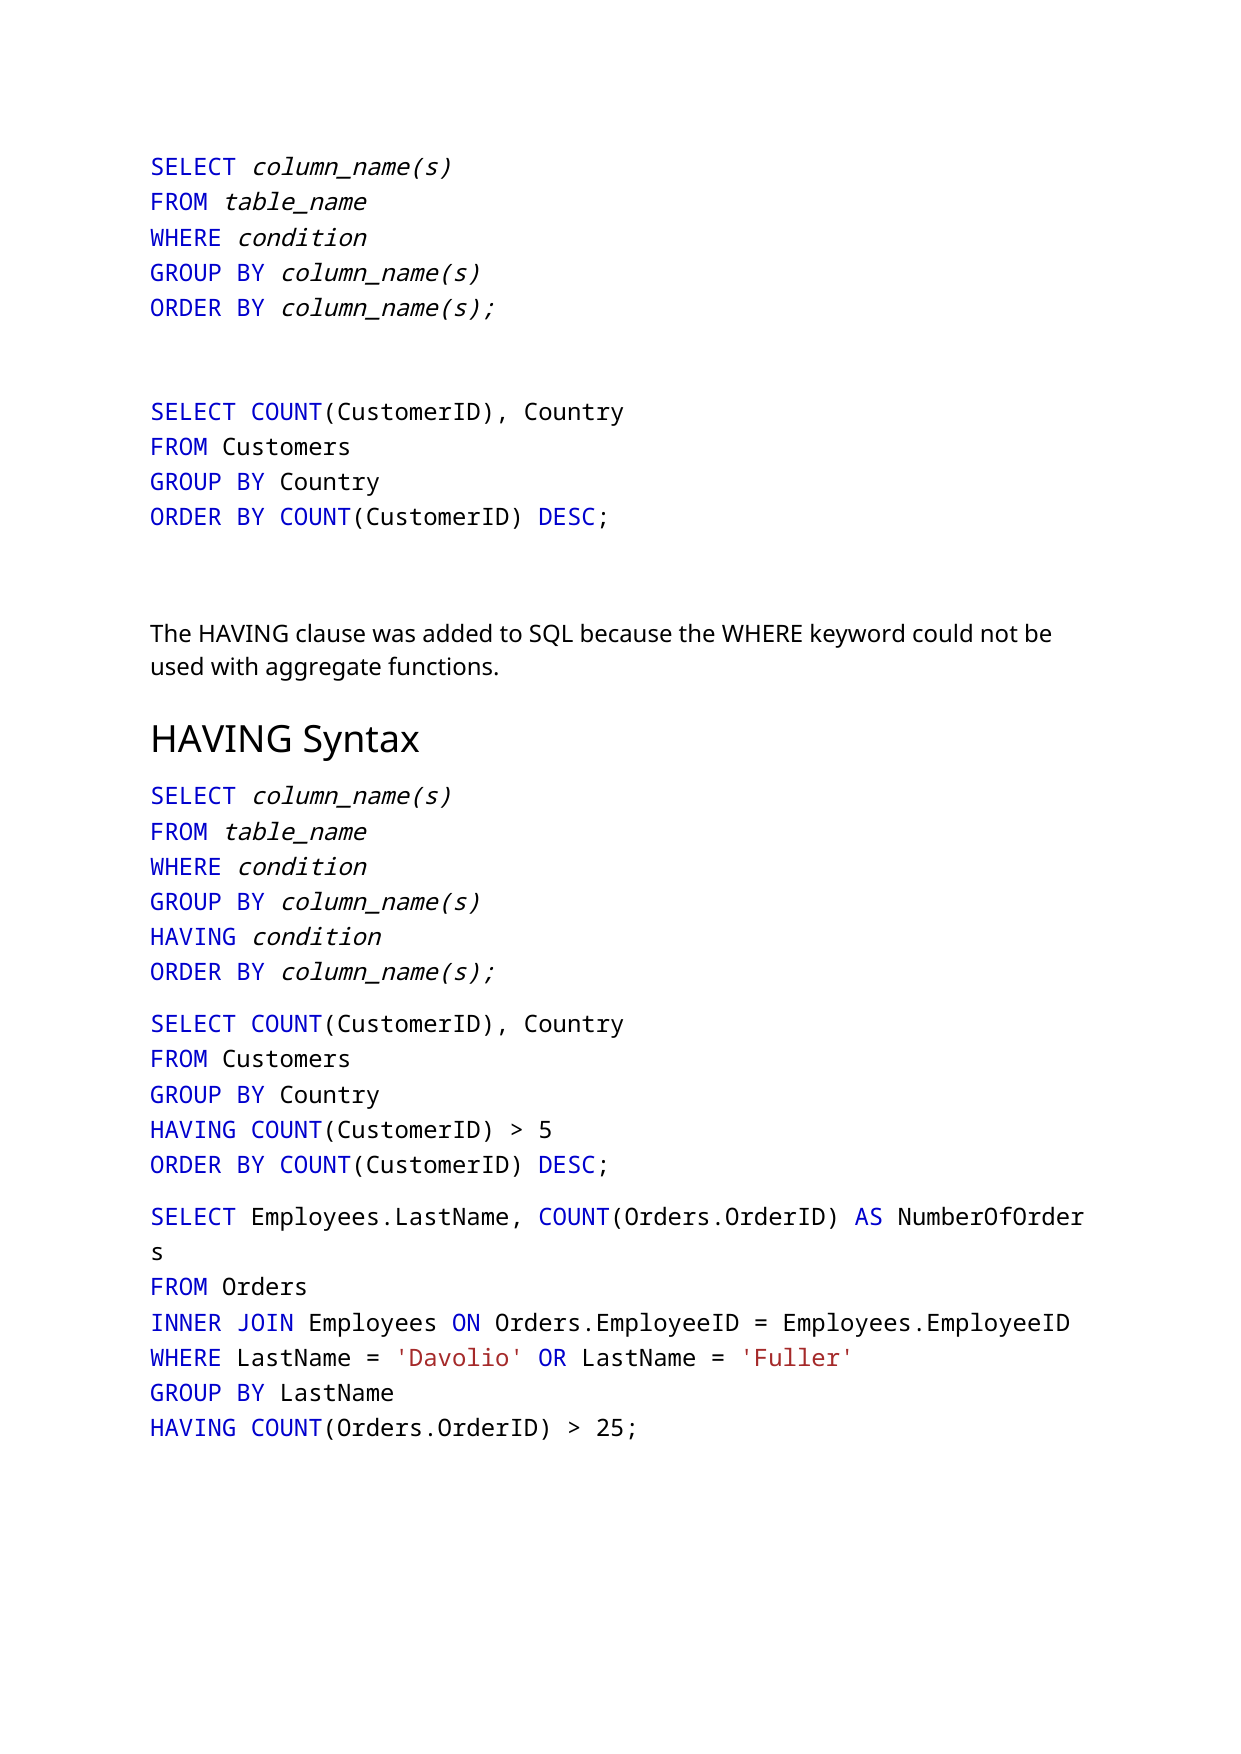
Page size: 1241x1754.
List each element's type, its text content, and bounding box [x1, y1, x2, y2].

text SELECT COUNT(CustomerID), Country FROM Customers GROUP BY Country HAVING COUNT(CustomerID) > 5 ORDER BY COUNT(CustomerID) DESC; [150, 1007, 1090, 1181]
text The HAVING clause was added to SQL because the WHERE keyword could not be used with aggregate functions. [150, 617, 1090, 682]
text SELECT Employees.LastName, COUNT(Orders.OrderID) AS NumberOfOrders FROM Orders INNER JOIN Employees ON Orders.EmployeeID = Employees.EmployeeID WHERE LastName = 'Davolio' OR LastName = 'Fuller' GROUP BY LastName HAVING COUNT(Orders.OrderID) > 25; [150, 1200, 1090, 1444]
text SELECT COUNT(CustomerID), Country FROM Customers GROUP BY Country ORDER BY COUNT(CustomerID) DESC; [150, 394, 1090, 533]
text SELECT column_name(s) FROM table_name WHERE condition GROUP BY column_name(s) HAVING condition ORDER BY column_name(s); [150, 779, 1090, 988]
subtitle HAVING Syntax [150, 712, 1090, 763]
text SELECT column_name(s) FROM table_name WHERE condition GROUP BY column_name(s) ORDER BY column_name(s); [150, 150, 1090, 323]
